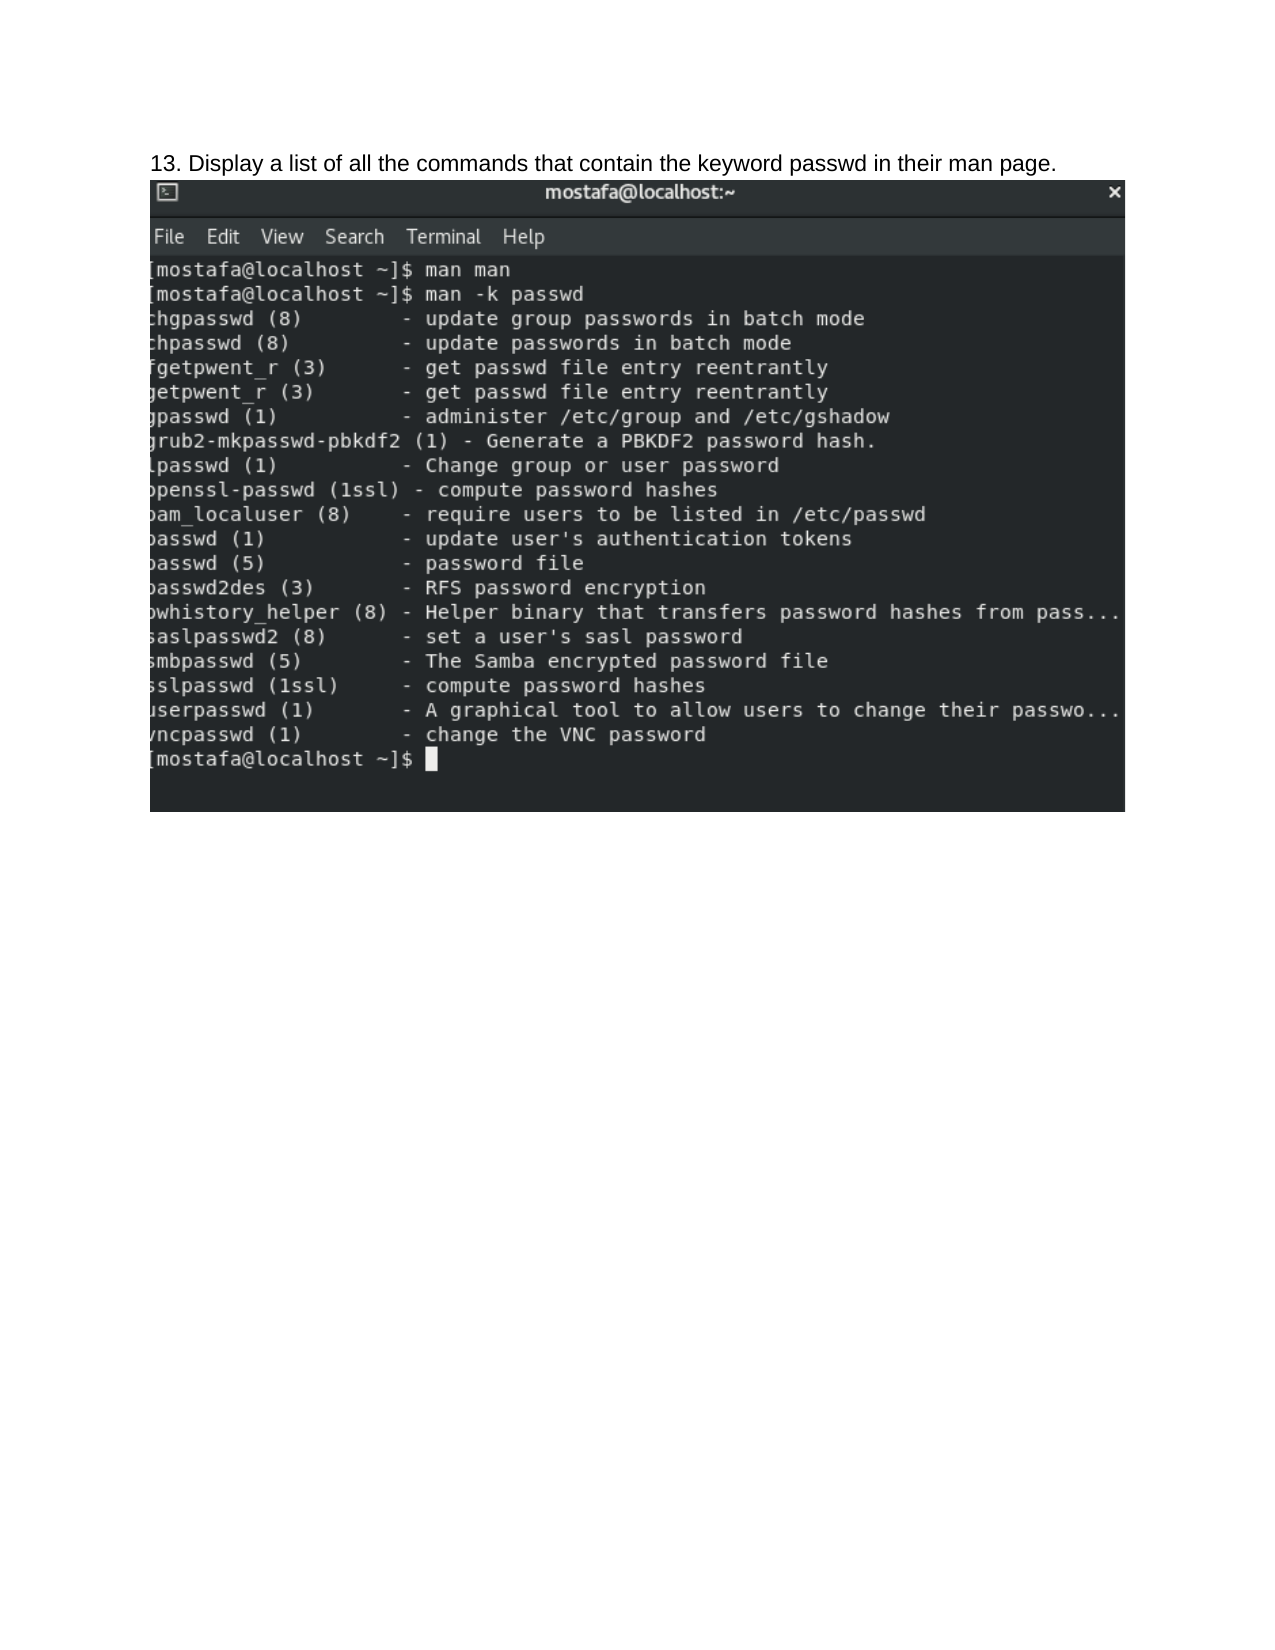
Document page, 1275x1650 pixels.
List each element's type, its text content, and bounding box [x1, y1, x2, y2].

picture [150, 180, 1125, 812]
text 13. Display a list of all the commands that contain the keyword passwd in their man page. [150, 150, 1125, 176]
